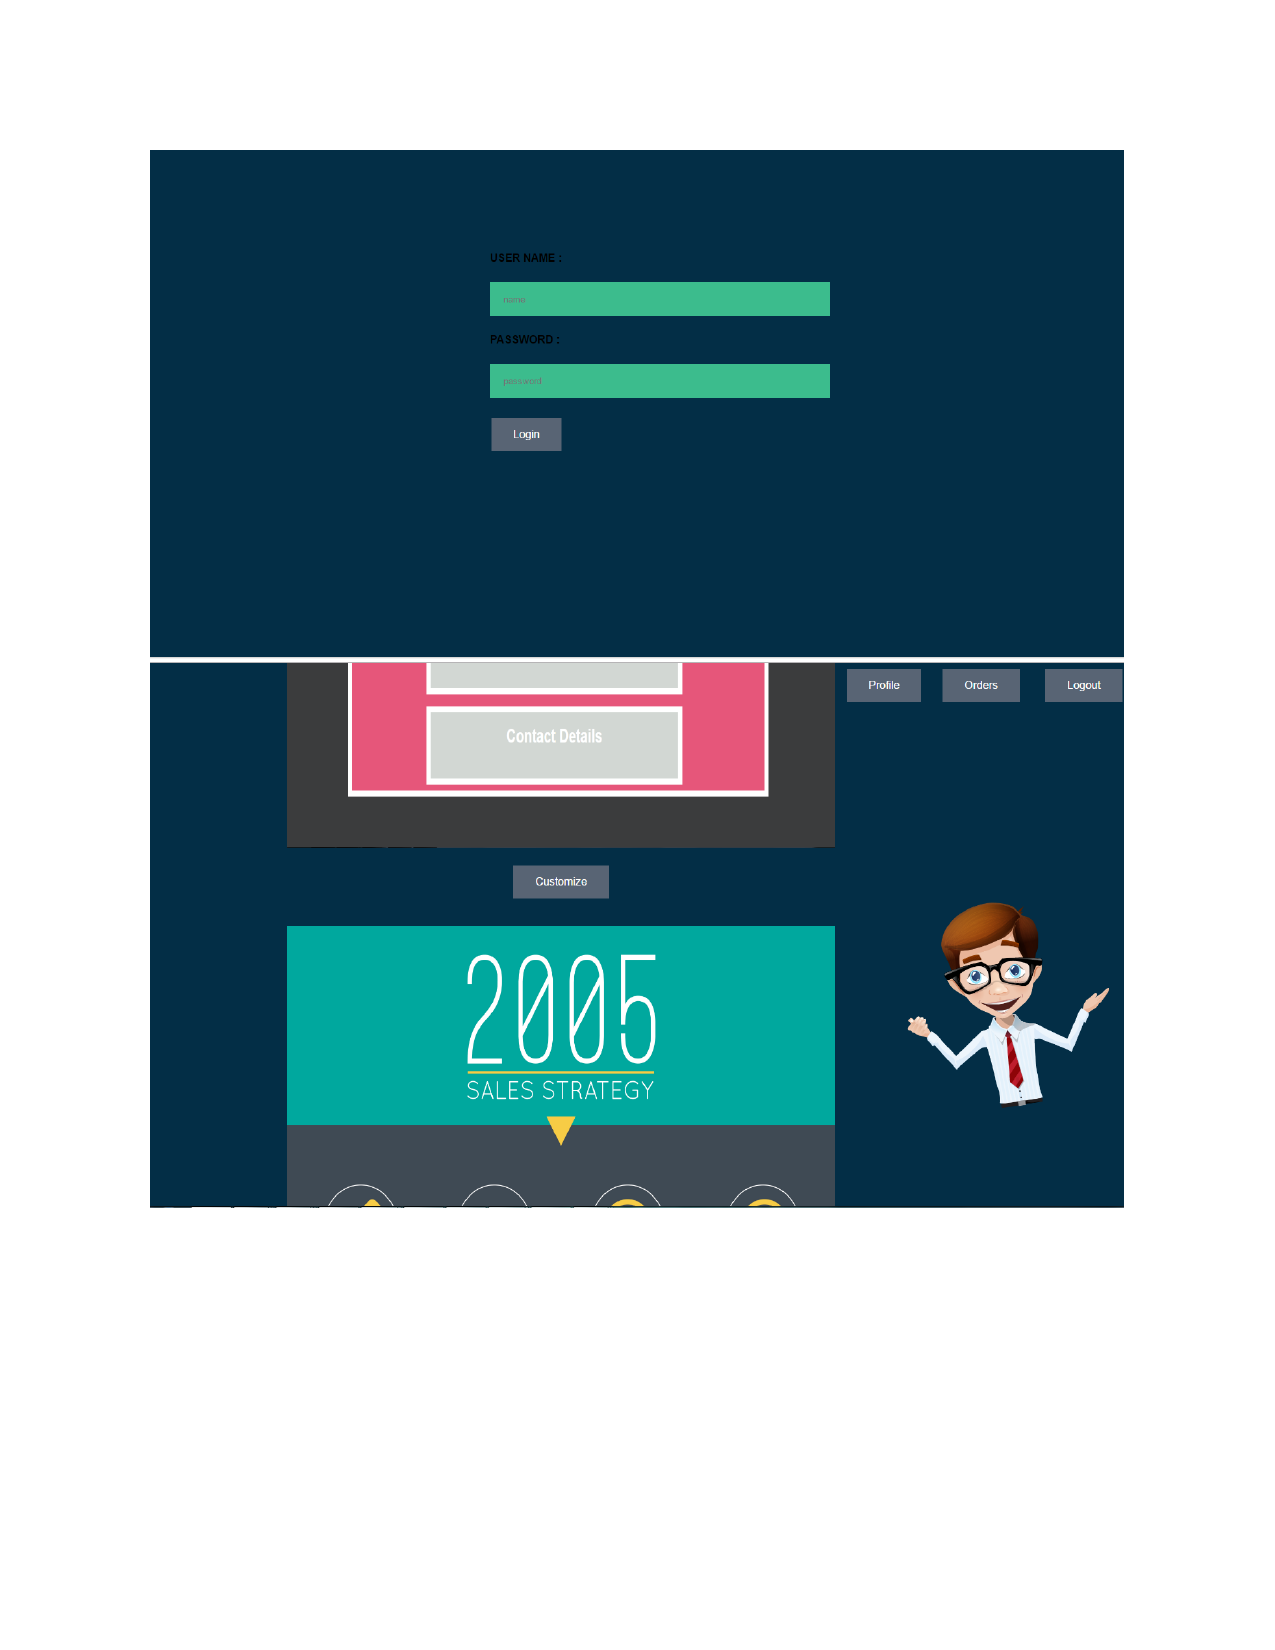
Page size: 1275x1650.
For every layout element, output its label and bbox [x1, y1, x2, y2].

picture [150, 662, 1124, 1208]
picture [150, 150, 1124, 659]
